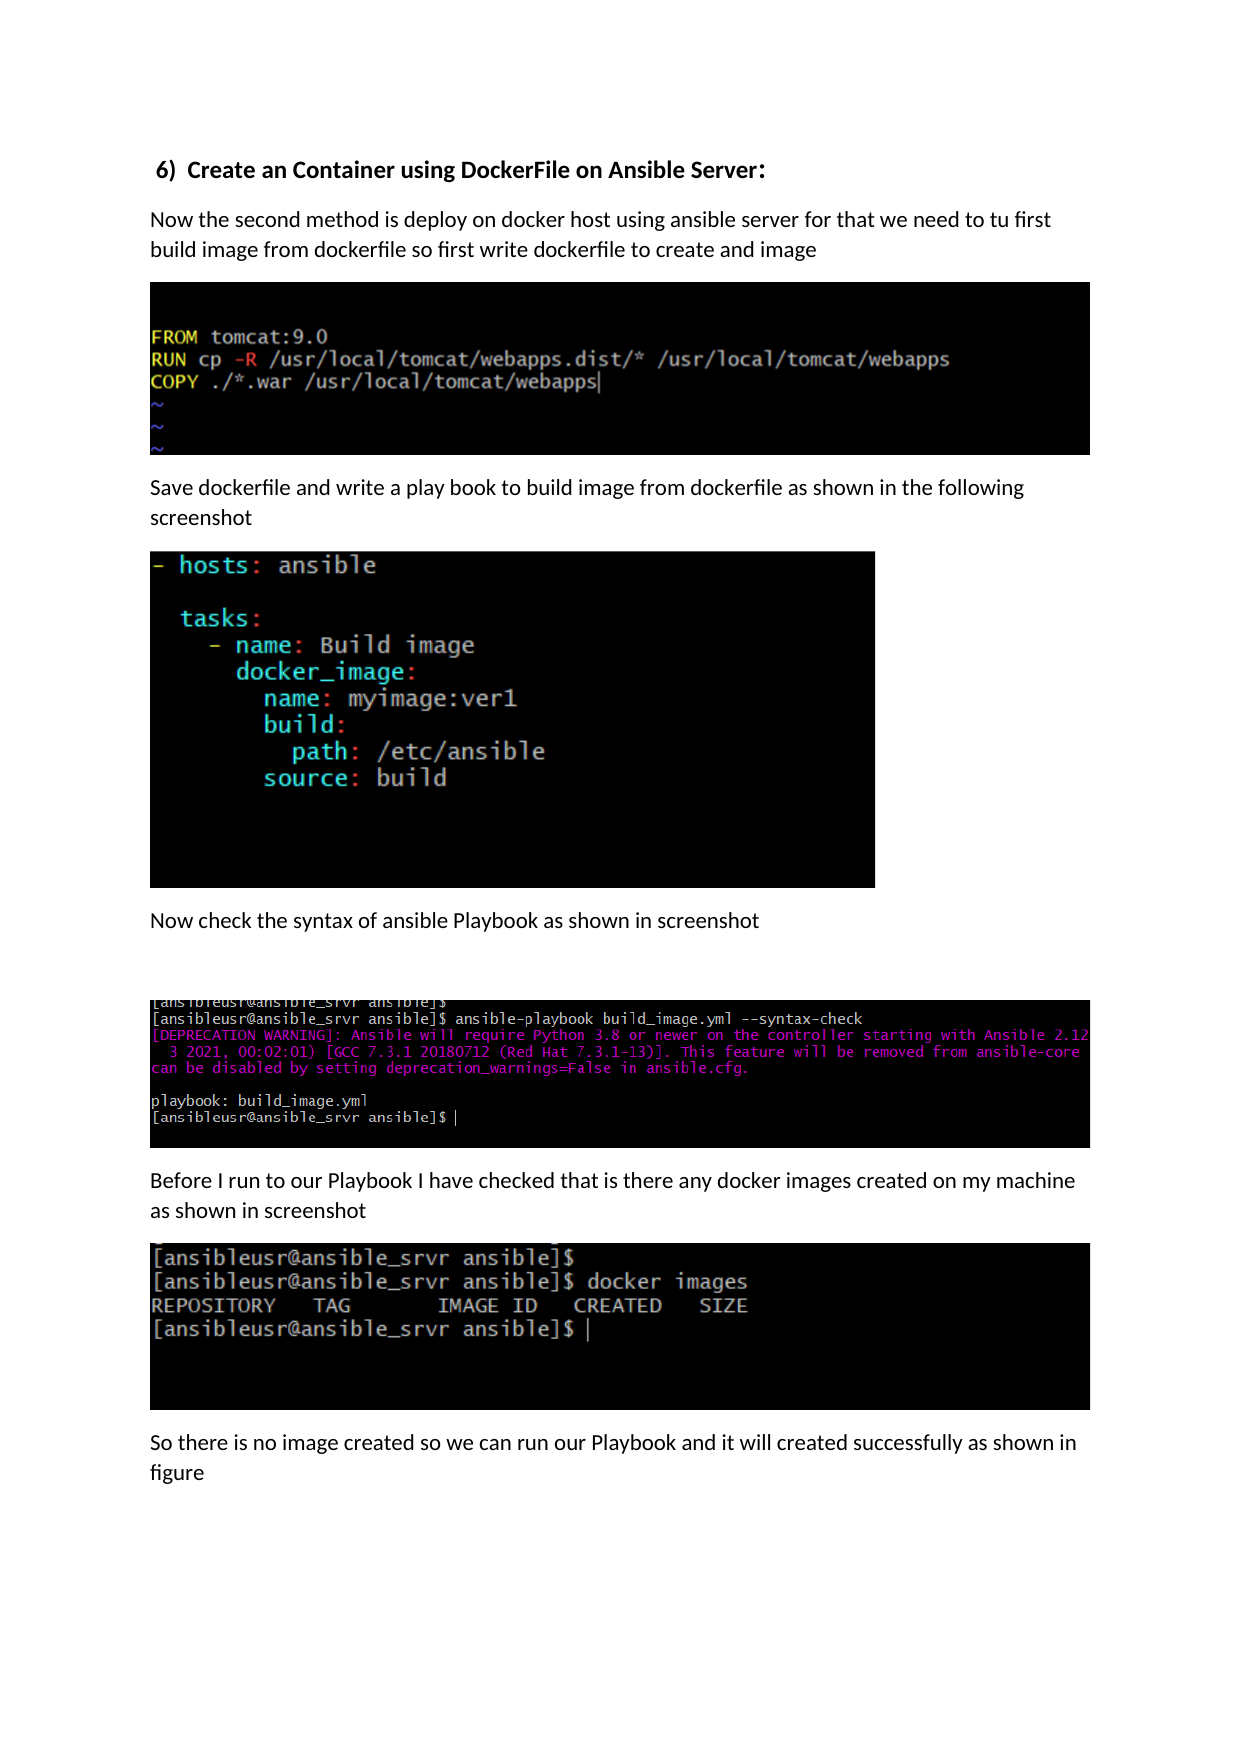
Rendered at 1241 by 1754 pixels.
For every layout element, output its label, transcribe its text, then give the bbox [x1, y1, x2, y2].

picture [150, 1243, 1091, 1410]
picture [150, 550, 876, 888]
text Now the second method is deploy on docker host using ansible server for that we need to tu first build image from dockerfile so first write dockerfile to create and image [150, 205, 1090, 263]
text Before I run to our Playbook I have checked that is there any docker images created on my machine as shown in screenshot [150, 1166, 1090, 1225]
picture [150, 282, 1090, 455]
text So there is no image created so we can run our Playbook and it will created successfully as shown in figure [150, 1428, 1090, 1487]
picture [150, 1000, 1091, 1148]
text Now check the syntax of ansible Playbook as shown in screenshot [150, 906, 1090, 934]
text 6) Create an Container using DockerFile on Ansible Server: [150, 150, 1090, 186]
text Save dockerfile and write a play book to build image from dockerfile as shown in the following screenshot [150, 473, 1090, 531]
